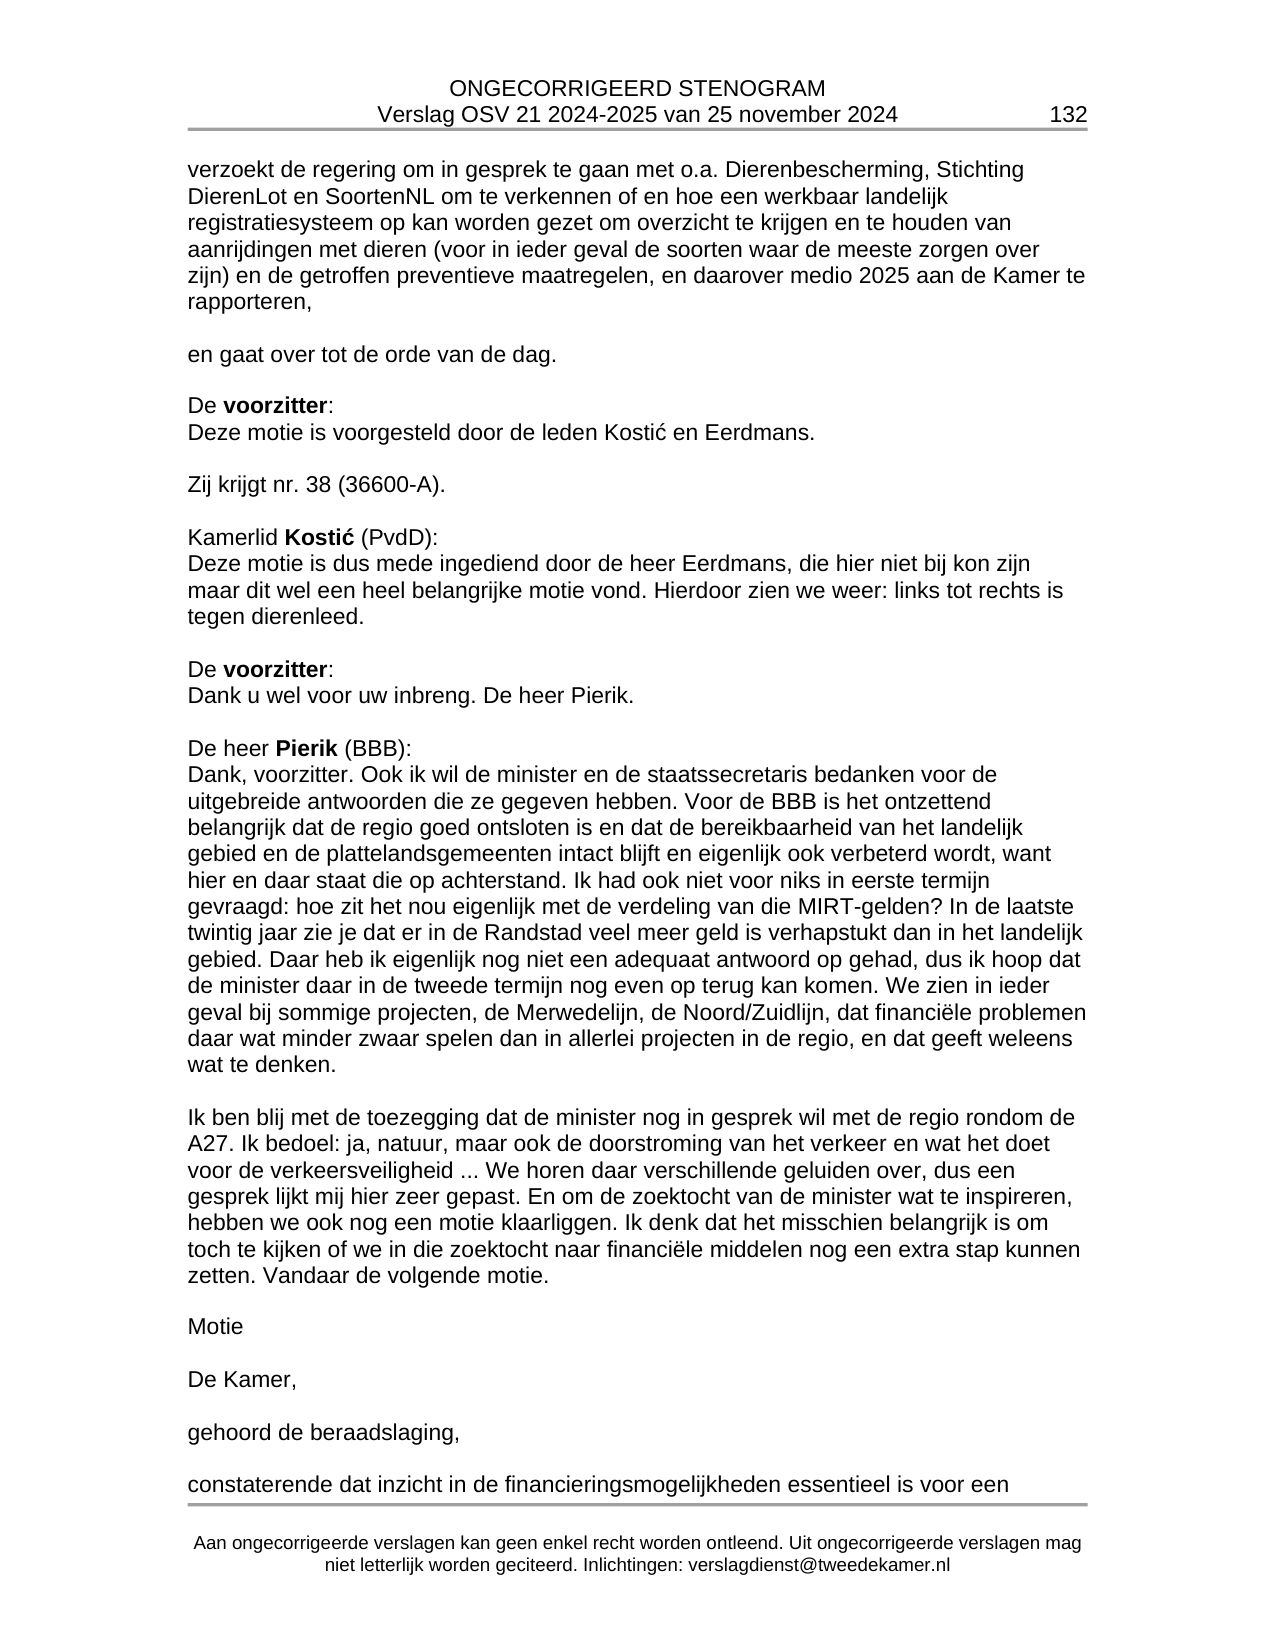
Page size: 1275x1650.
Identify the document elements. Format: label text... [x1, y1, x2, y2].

text De voorzitter: Deze motie is voorgesteld door de leden Kostić en Eerdmans. Zij krijgt nr. 38 (36600-A). Kamerlid Kostić (PvdD): Deze motie is dus mede ingediend door de heer Eerdmans, die hier niet bij kon zijn maar dit wel een heel belangrijke motie vond. Hierdoor zien we weer: links tot rechts is tegen dierenleed. De voorzitter: Dank u wel voor uw inbreng. De heer Pierik. De heer Pierik (BBB): Dank, voorzitter. Ook ik wil de minister en de staatssecretaris bedanken voor de uitgebreide antwoorden die ze gegeven hebben. Voor de BBB is het ontzettend belangrijk dat de regio goed ontsloten is en dat de bereikbaarheid van het landelijk gebied en de plattelandsgemeenten intact blijft en eigenlijk ook verbeterd wordt, want hier en daar staat die op achterstand. Ik had ook niet voor niks in eerste termijn gevraagd: hoe zit het nou eigenlijk met de verdeling van die MIRT-gelden? In de laatste twintig jaar zie je dat er in de Randstad veel meer geld is verhapstukt dan in het landelijk gebied. Daar heb ik eigenlijk nog niet een adequaat antwoord op gehad, dus ik hoop dat de minister daar in de tweede termijn nog even op terug kan komen. We zien in ieder geval bij sommige projecten, de Merwedelijn, de Noord/Zuidlijn, dat financiële problemen daar wat minder zwaar spelen dan in allerlei projecten in de regio, en dat geeft weleens wat te denken. Ik ben blij met de toezegging dat de minister nog in gesprek wil met de regio rondom de A27. Ik bedoel: ja, natuur, maar ook de doorstroming van het verkeer en wat het doet voor de verkeersveiligheid ... We horen daar verschillende geluiden over, dus een gesprek lijkt mij hier zeer gepast. En om de zoektocht van de minister wat te inspireren, hebben we ook nog een motie klaarliggen. Ik denk dat het misschien belangrijk is om toch te kijken of we in die zoektocht naar financiële middelen nog een extra stap kunnen zetten. Vandaar de volgende motie. [187, 392, 1087, 1288]
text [187, 1313, 1087, 1498]
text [187, 156, 1087, 367]
